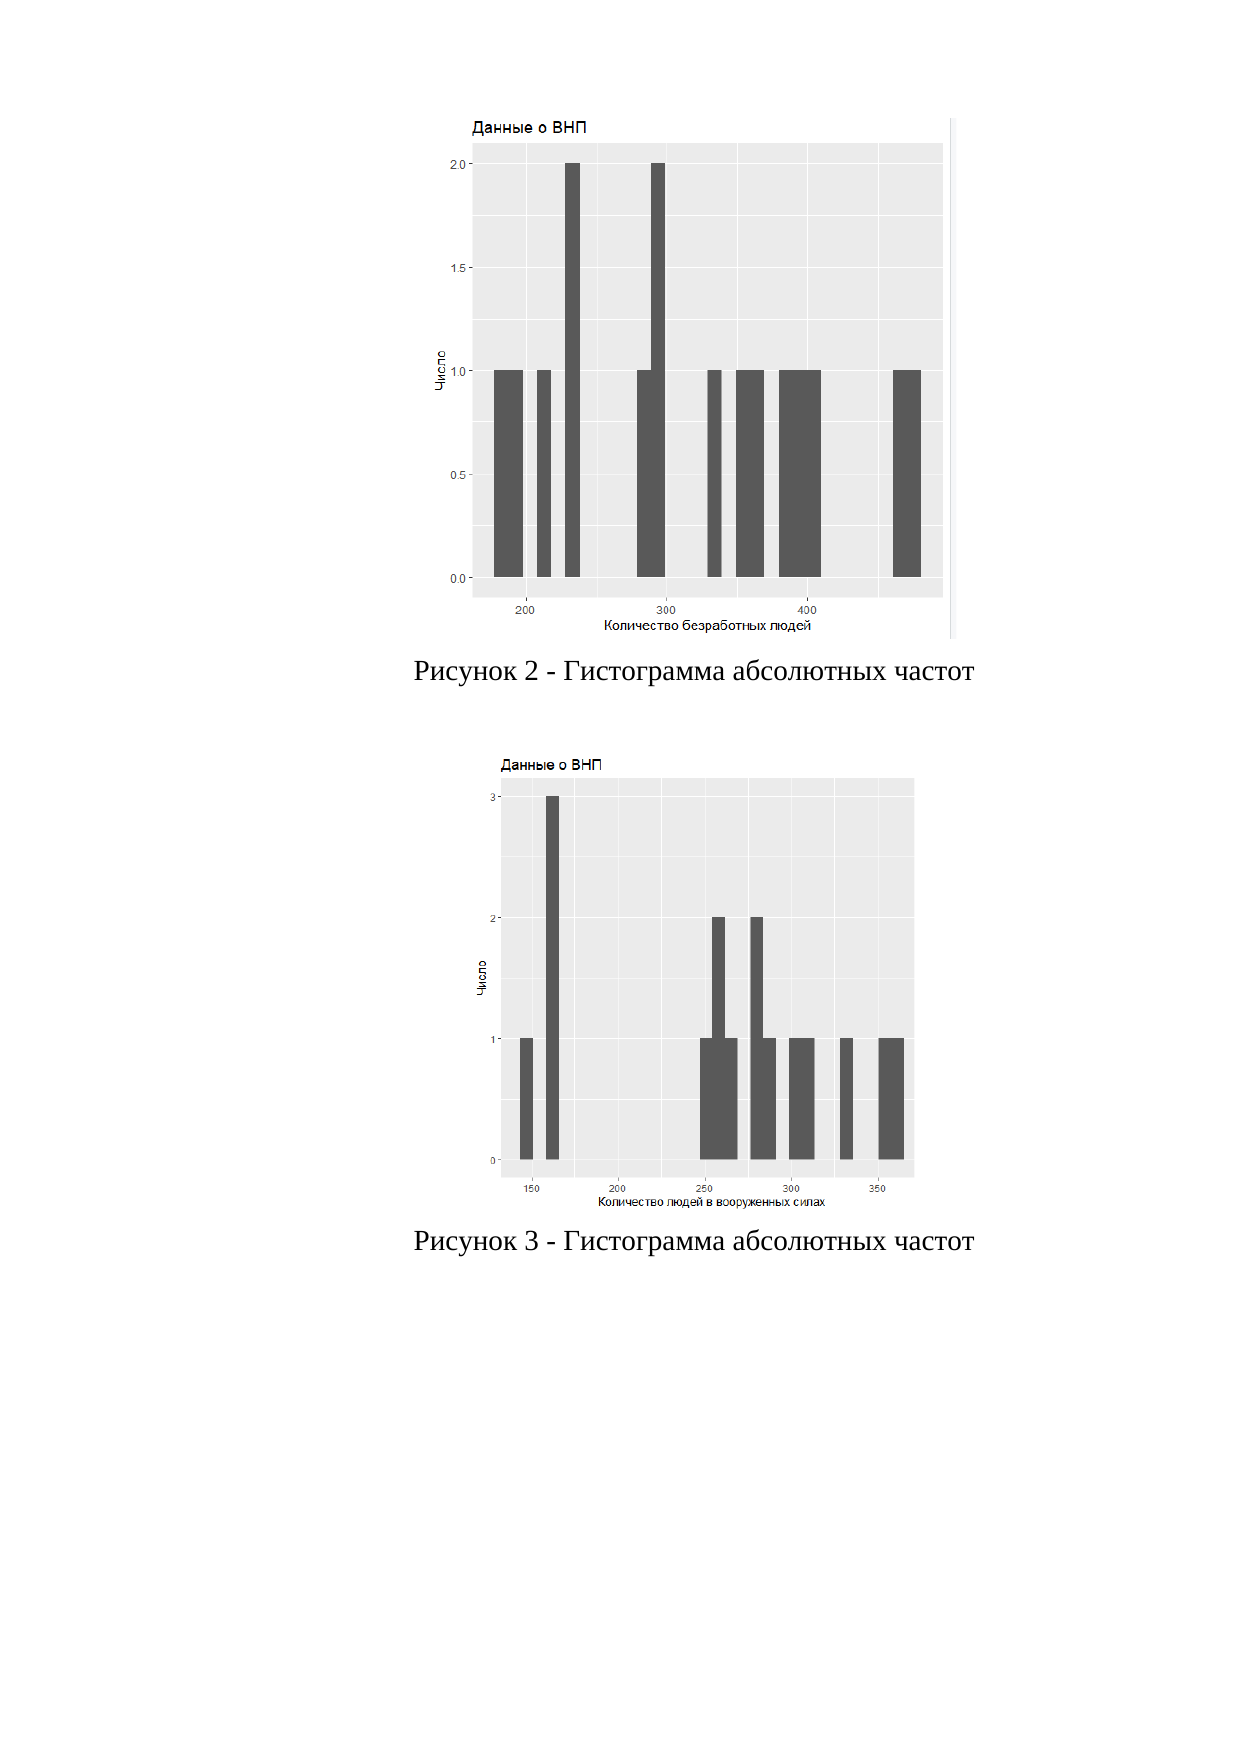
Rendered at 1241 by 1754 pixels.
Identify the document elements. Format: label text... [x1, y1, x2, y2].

text Рисунок 3 - Гистограмма абсолютных частот [177, 1223, 1152, 1257]
text Рисунок 2 - Гистограмма абсолютных частот [177, 653, 1152, 686]
